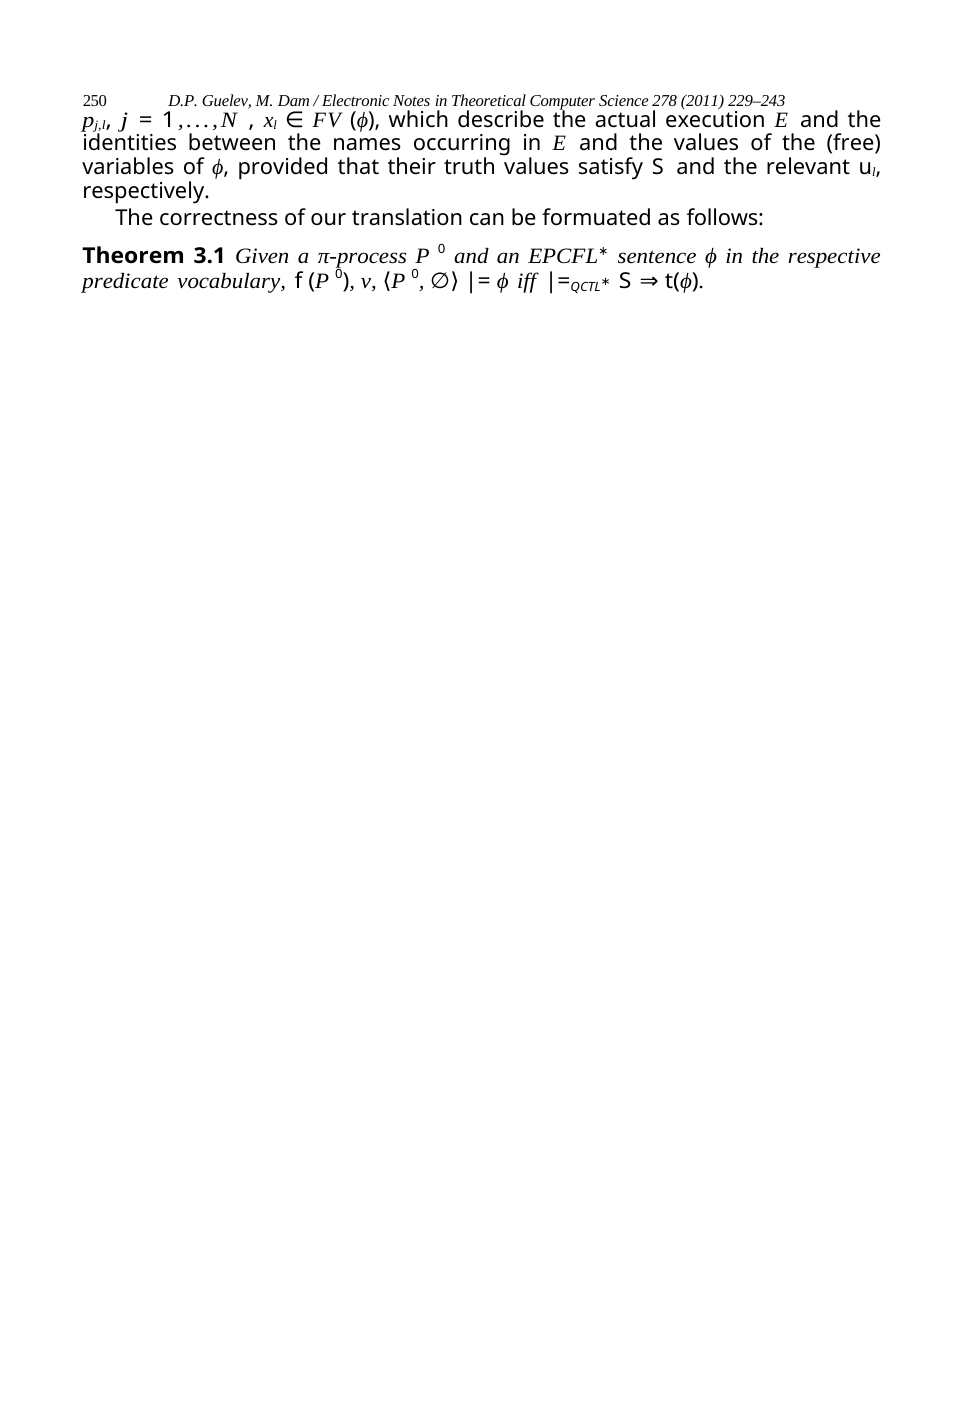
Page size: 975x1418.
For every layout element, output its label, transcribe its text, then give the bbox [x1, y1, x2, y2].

text Theorem 3.1 Given a π-process P 0 and an EPCFL∗ sentence ϕ in the respective predicate vocabulary, f (P 0), v, ⟨P 0, ∅⟩ |= ϕ iff |=QCTL∗ S ⇒ t(ϕ). [82, 243, 881, 294]
text The correctness of our translation can be formuated as follows: [115, 205, 910, 231]
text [82, 108, 881, 205]
